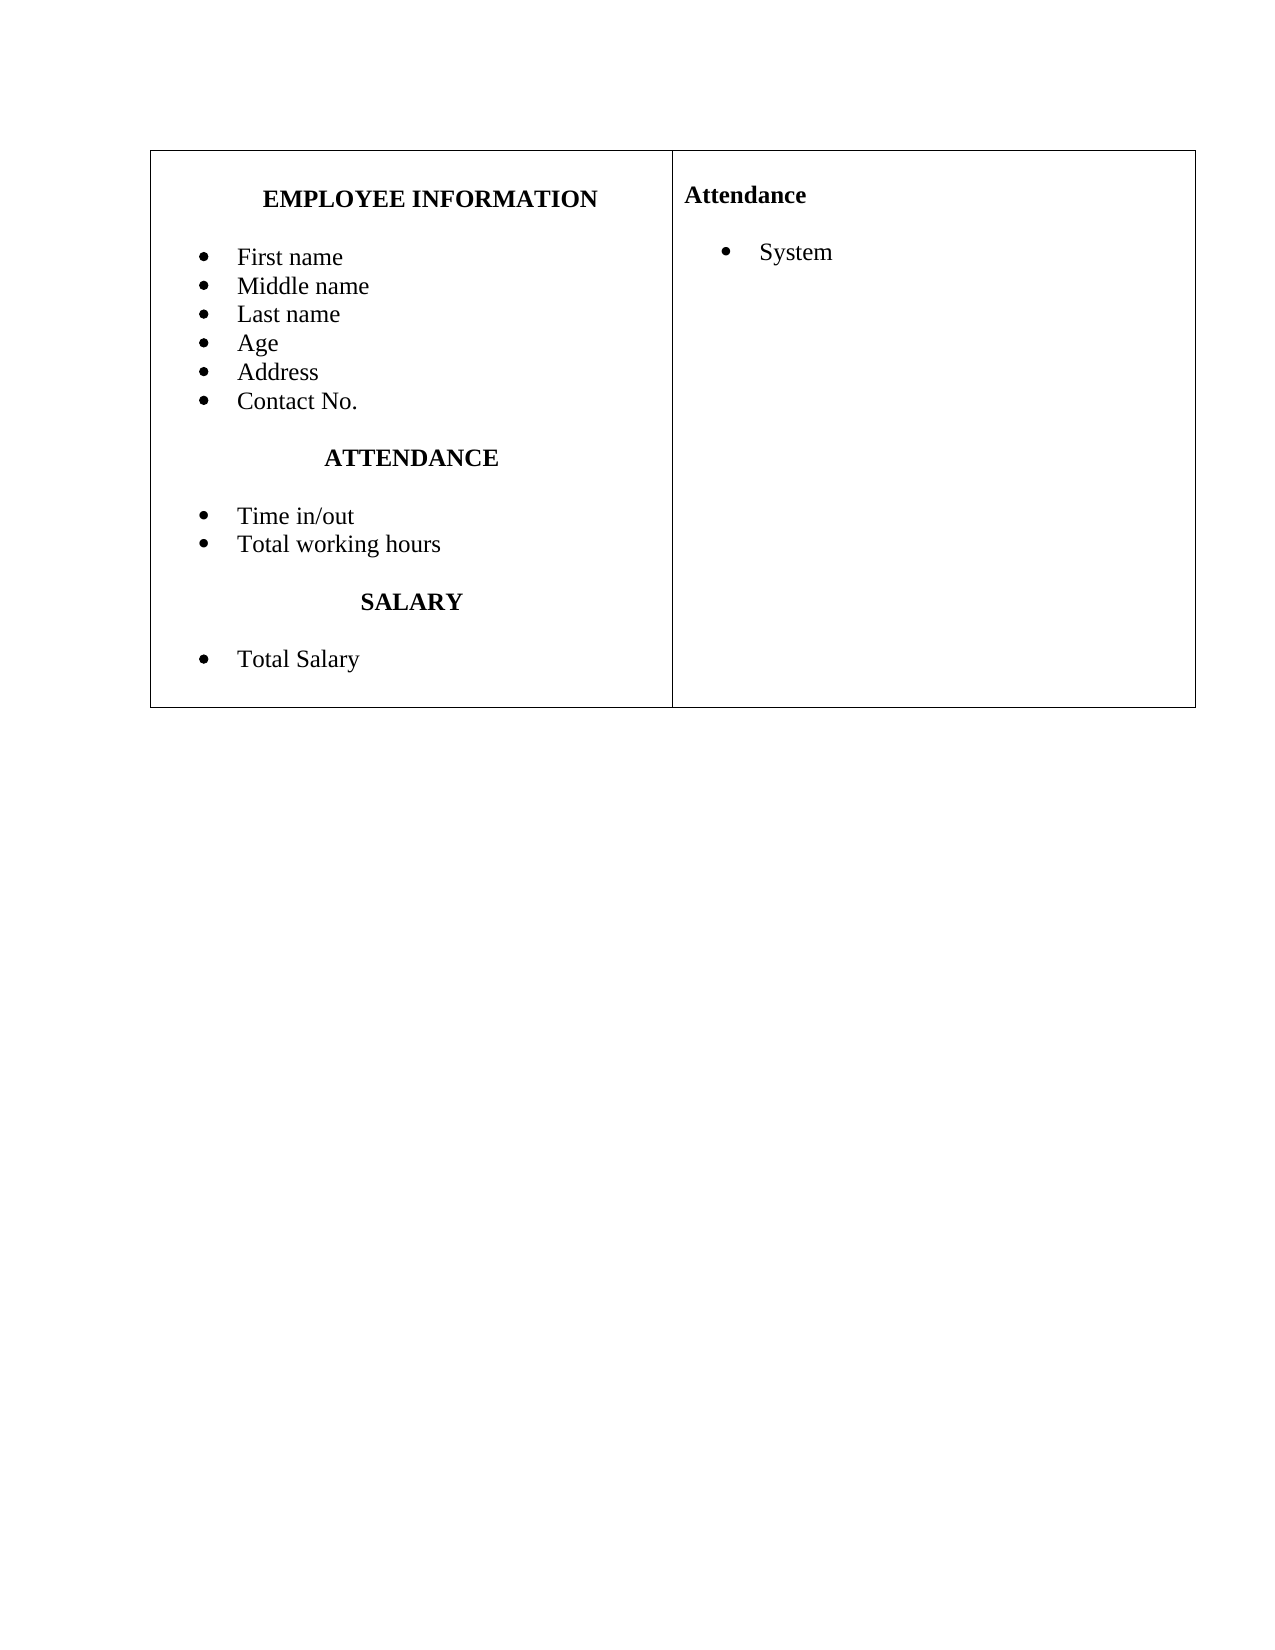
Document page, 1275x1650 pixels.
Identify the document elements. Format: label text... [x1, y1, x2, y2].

table_cell Attendance System [673, 151, 1195, 707]
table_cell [151, 151, 672, 707]
